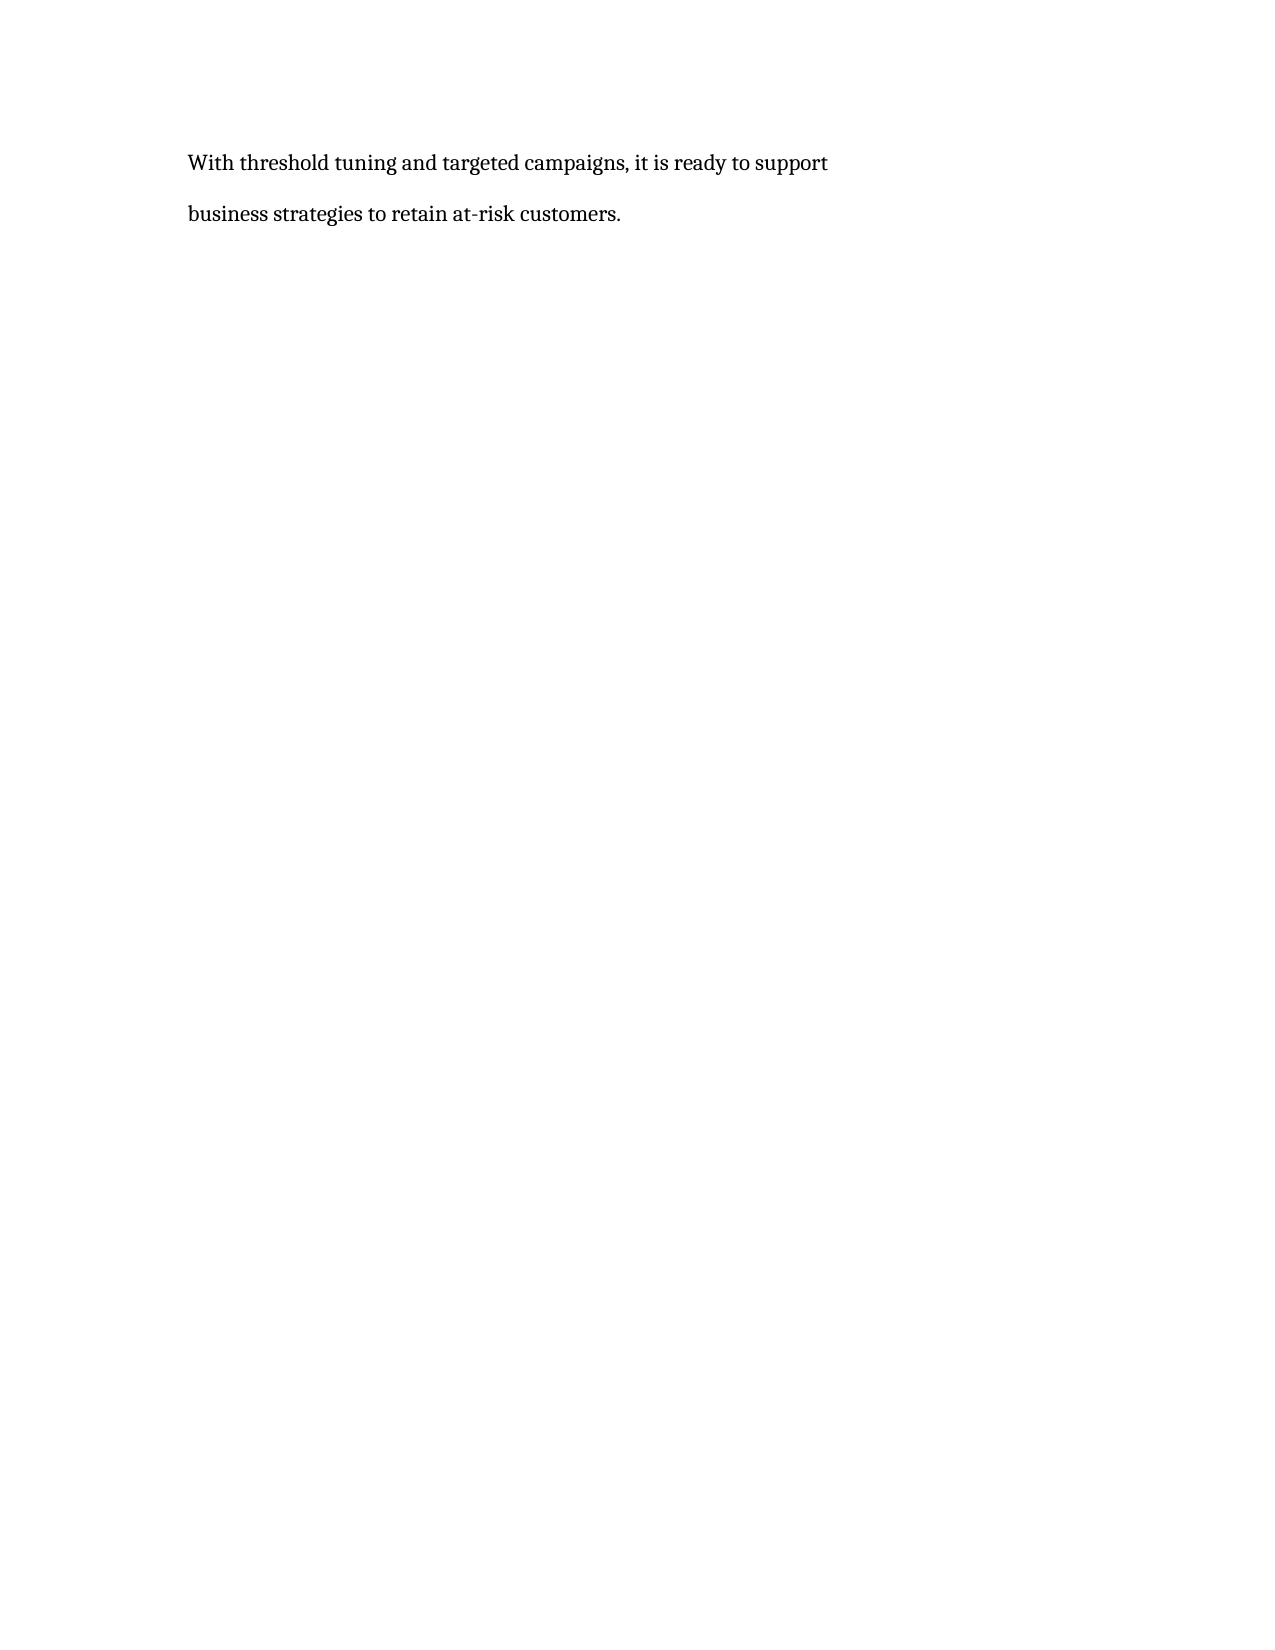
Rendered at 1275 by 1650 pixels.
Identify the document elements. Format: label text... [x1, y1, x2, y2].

text business strategies to retain at-risk customers. [187, 201, 1087, 227]
text With threshold tuning and targeted campaigns, it is ready to support [187, 150, 1087, 176]
